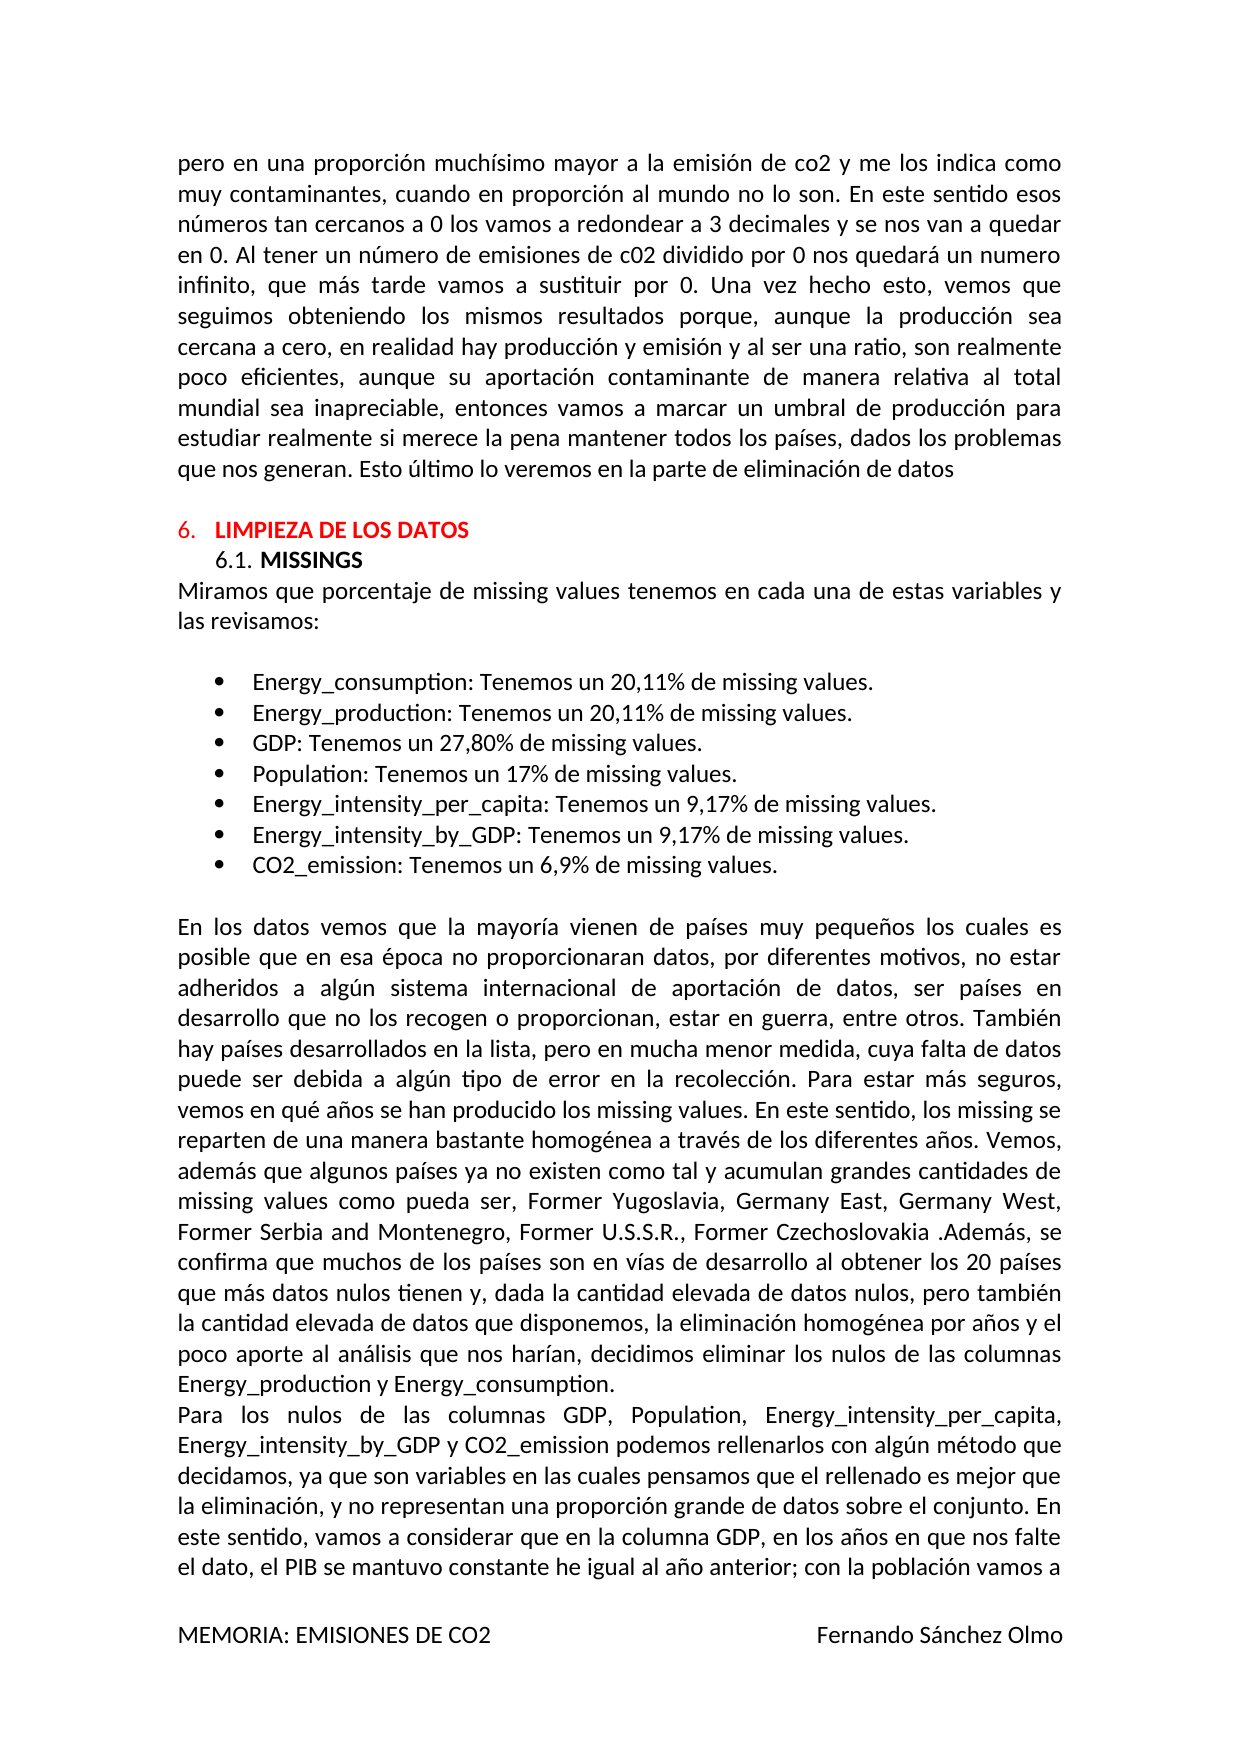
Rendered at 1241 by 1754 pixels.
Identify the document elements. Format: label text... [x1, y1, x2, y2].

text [177, 148, 1063, 483]
list Energy_intensity_per_capita: Tenemos un 9,17% de missing values. [215, 788, 1063, 819]
list Energy_production: Tenemos un 20,11% de missing values. [215, 697, 1063, 727]
list Population: Tenemos un 17% de missing values. [215, 758, 1063, 788]
list LIMPIEZA DE LOS DATOS [177, 514, 1063, 544]
list GDP: Tenemos un 27,80% de missing values. [215, 727, 1063, 758]
list MISSINGS [215, 544, 1063, 575]
list Energy_intensity_by_GDP: Tenemos un 9,17% de missing values. [215, 819, 1063, 849]
list Energy_consumption: Tenemos un 20,11% de missing values. [215, 666, 1063, 697]
text Miramos que porcentaje de missing values tenemos en cada una de estas variables y las revisamos: [177, 575, 1063, 636]
list CO2_emission: Tenemos un 6,9% de missing values. [215, 849, 1063, 880]
text En los datos vemos que la mayoría vienen de países muy pequeños los cuales es posible que en esa época no proporcionaran datos, por diferentes motivos, no estar adheridos a algún sistema internacional de aportación de datos, ser países en desarrollo que no los recogen o proporcionan, estar en guerra, entre otros. También hay países desarrollados en la lista, pero en mucha menor medida, cuya falta de datos puede ser debida a algún tipo de error en la recolección. Para estar más seguros, vemos en qué años se han producido los missing values. En este sentido, los missing se reparten de una manera bastante homogénea a través de los diferentes años. Vemos, además que algunos países ya no existen como tal y acumulan grandes cantidades de missing values como pueda ser, Former Yugoslavia, Germany East, Germany West, Former Serbia and Montenegro, Former U.S.S.R., Former Czechoslovakia .Además, se confirma que muchos de los países son en vías de desarrollo al obtener los 20 países que más datos nulos tienen y, dada la cantidad elevada de datos nulos, pero también la cantidad elevada de datos que disponemos, la eliminación homogénea por años y el poco aporte al análisis que nos harían, decidimos eliminar los nulos de las columnas Energy_production y Energy_consumption. [177, 911, 1063, 1399]
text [177, 1399, 1063, 1582]
